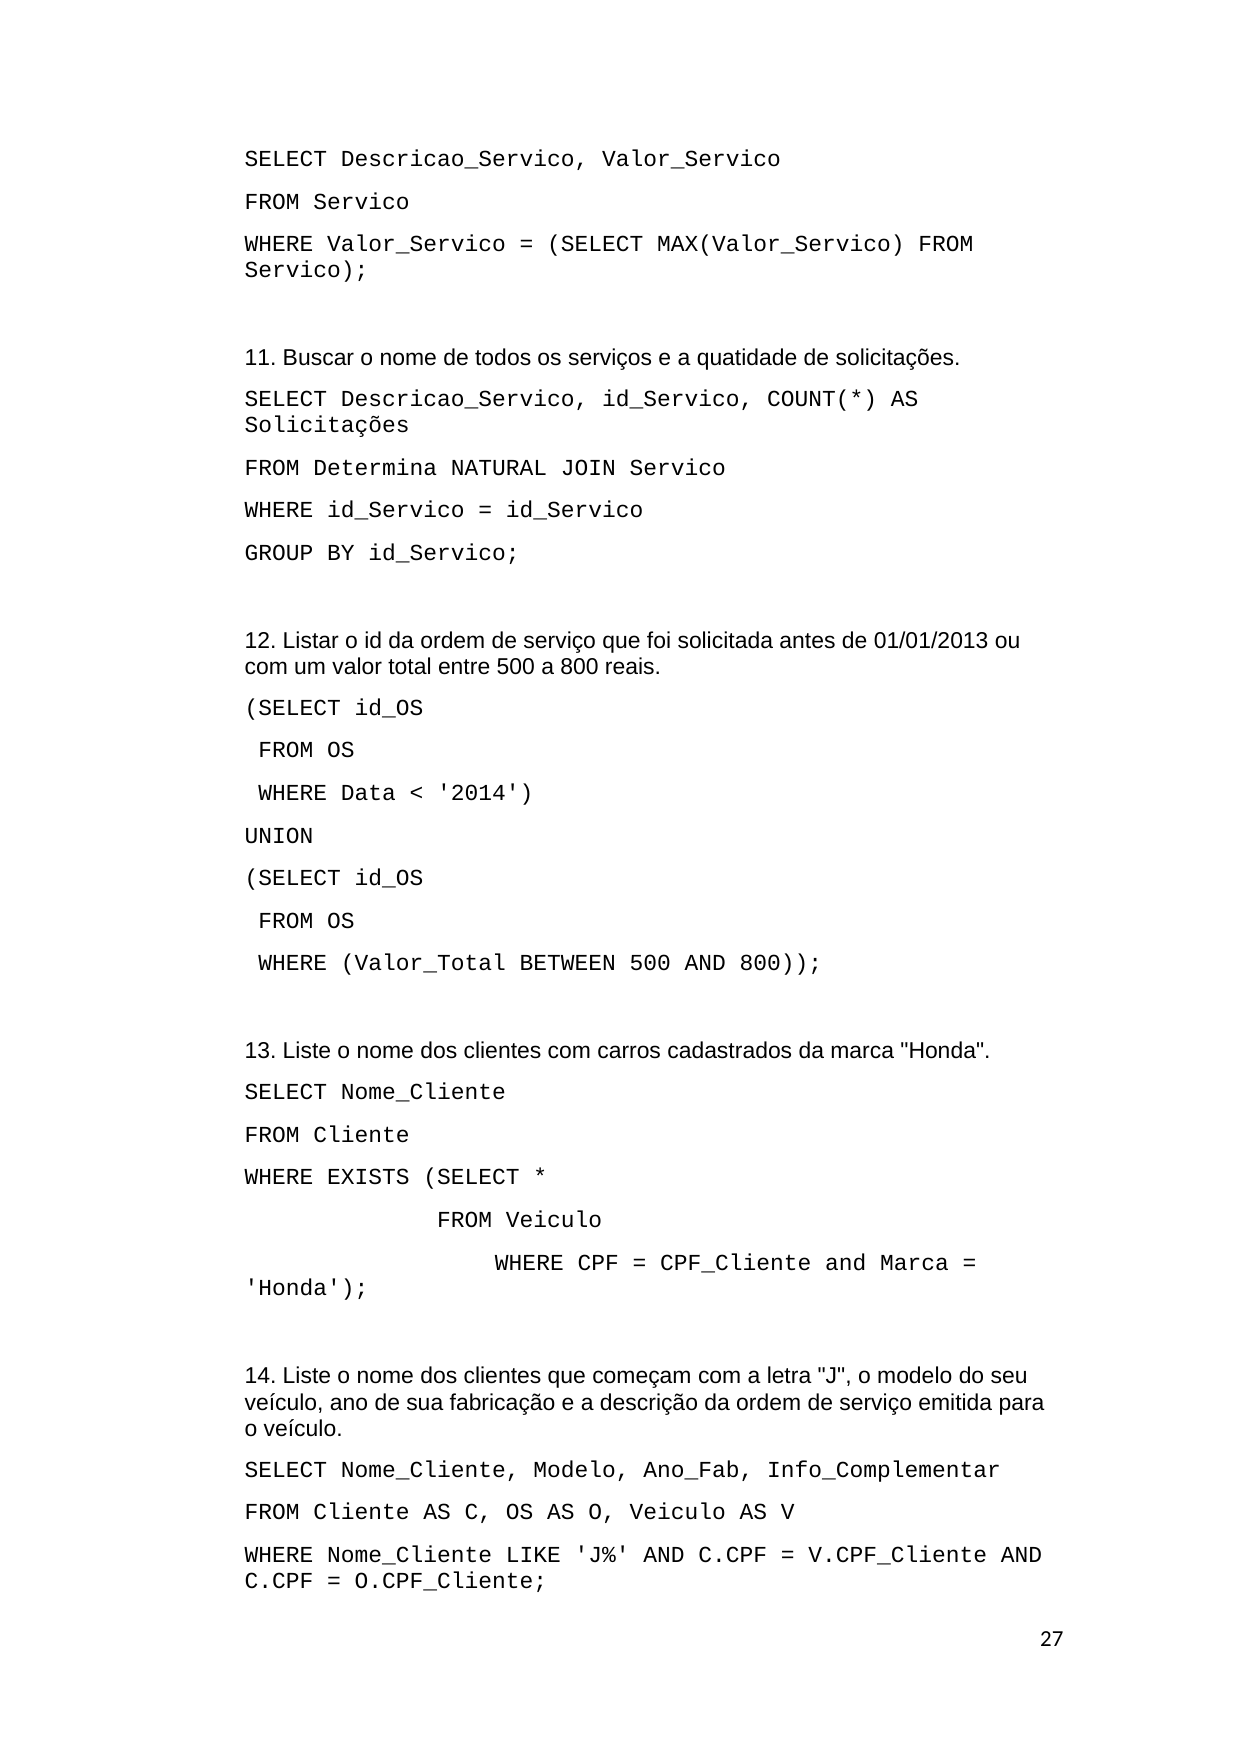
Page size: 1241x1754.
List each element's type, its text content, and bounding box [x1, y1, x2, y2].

text FROM Veiculo [244, 1208, 1063, 1234]
text FROM Servico [244, 190, 1063, 216]
text UNION [244, 824, 1063, 850]
text FROM Cliente [244, 1123, 1063, 1149]
text GROUP BY id_Servico; [244, 541, 1063, 567]
text (SELECT id_OS [244, 867, 1063, 892]
text WHERE Data < '2014') [244, 781, 1063, 807]
text 13. Liste o nome dos clientes com carros cadastrados da marca "Honda". [244, 1037, 1063, 1064]
text 14. Liste o nome dos clientes que começam com a letra "J", o modelo do seu veículo, ano de sua fabricação e a descrição da ordem de serviço emitida para o veículo. [244, 1362, 1063, 1441]
text SELECT Descricao_Servico, Valor_Servico [244, 148, 1063, 173]
text FROM OS [244, 739, 1063, 765]
text FROM Cliente AS C, OS AS O, Veiculo AS V [244, 1501, 1063, 1527]
text SELECT Nome_Cliente, Modelo, Ano_Fab, Info_Complementar [244, 1458, 1063, 1484]
text 11. Buscar o nome de todos os serviços e a quatidade de solicitações. [244, 344, 1063, 371]
text WHERE EXISTS (SELECT * [244, 1166, 1063, 1192]
text WHERE Nome_Cliente LIKE 'J%' AND C.CPF = V.CPF_Cliente AND C.CPF = O.CPF_Cliente; [244, 1543, 1063, 1595]
text FROM OS [244, 909, 1063, 935]
text SELECT Descricao_Servico, id_Servico, COUNT(*) AS Solicitações [244, 387, 1063, 439]
text WHERE id_Servico = id_Servico [244, 498, 1063, 524]
text SELECT Nome_Cliente [244, 1080, 1063, 1106]
text (SELECT id_OS [244, 696, 1063, 722]
text WHERE Valor_Servico = (SELECT MAX(Valor_Servico) FROM Servico); [244, 233, 1063, 285]
text 12. Listar o id da ordem de serviço que foi solicitada antes de 01/01/2013 ou com um valor total entre 500 a 800 reais. [244, 627, 1063, 679]
text FROM Determina NATURAL JOIN Servico [244, 456, 1063, 482]
text WHERE CPF = CPF_Cliente and Marca = 'Honda'); [244, 1251, 1063, 1303]
text WHERE (Valor_Total BETWEEN 500 AND 800)); [244, 952, 1063, 978]
